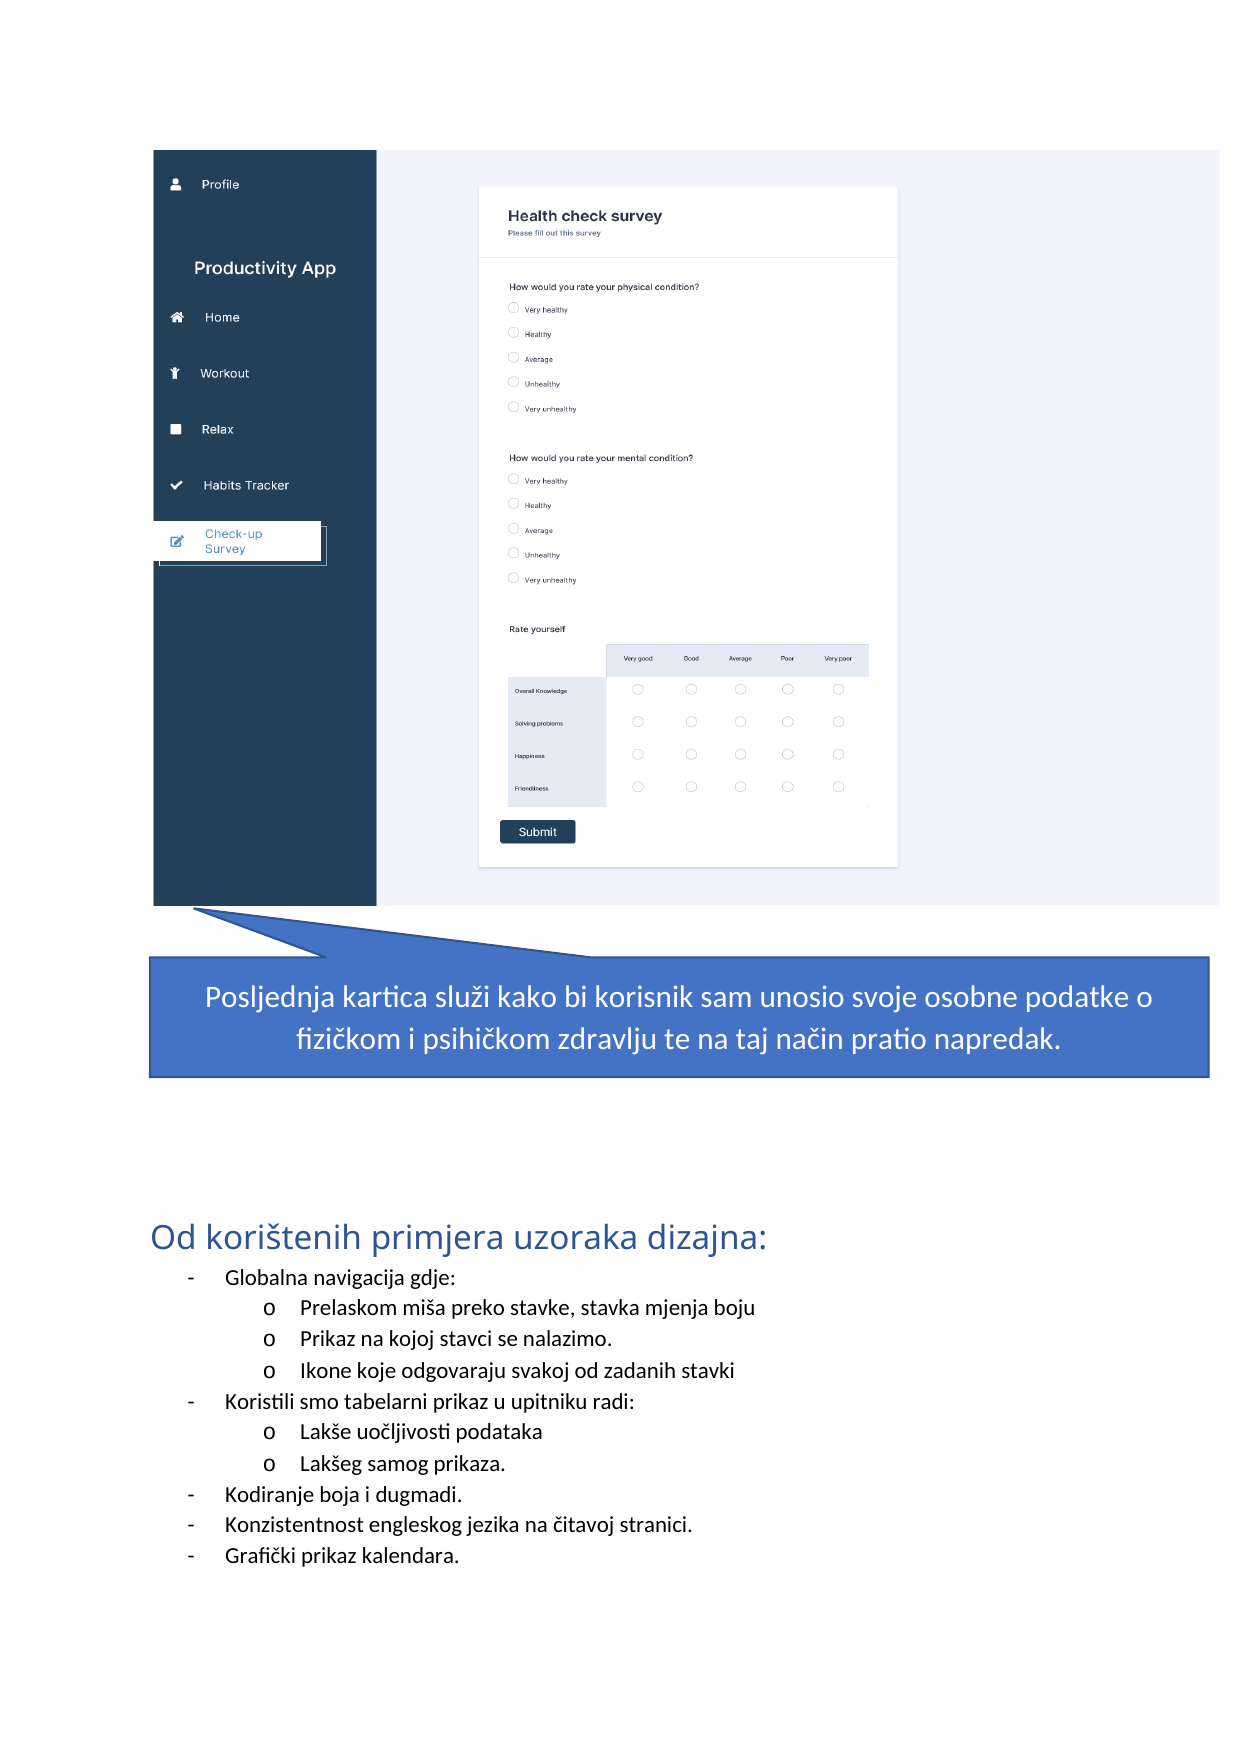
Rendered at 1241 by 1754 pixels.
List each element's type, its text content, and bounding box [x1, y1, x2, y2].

list Lakše uočljivosti podataka [262, 1417, 1090, 1447]
list Koristili smo tabelarni prikaz u upitniku radi: [187, 1387, 1090, 1415]
list Lakšeg samog prikaza. [262, 1449, 1090, 1478]
list Prikaz na kojoj stavci se nalazimo. [262, 1324, 1090, 1353]
list Grafički prikaz kalendara. [187, 1541, 1090, 1569]
list Konzistentnost engleskog jezika na čitavoj stranici. [187, 1511, 1090, 1538]
subtitle Od korištenih primjera uzoraka dizajna: [150, 1214, 1090, 1259]
picture [150, 150, 1220, 906]
list Globalna navigacija gdje: [187, 1263, 1090, 1291]
list Kodiranje boja i dugmadi. [187, 1480, 1090, 1508]
list Prelaskom miša preko stavke, stavka mjenja boju [262, 1293, 1090, 1322]
list Ikone koje odgovaraju svakoj od zadanih stavki [262, 1356, 1090, 1385]
